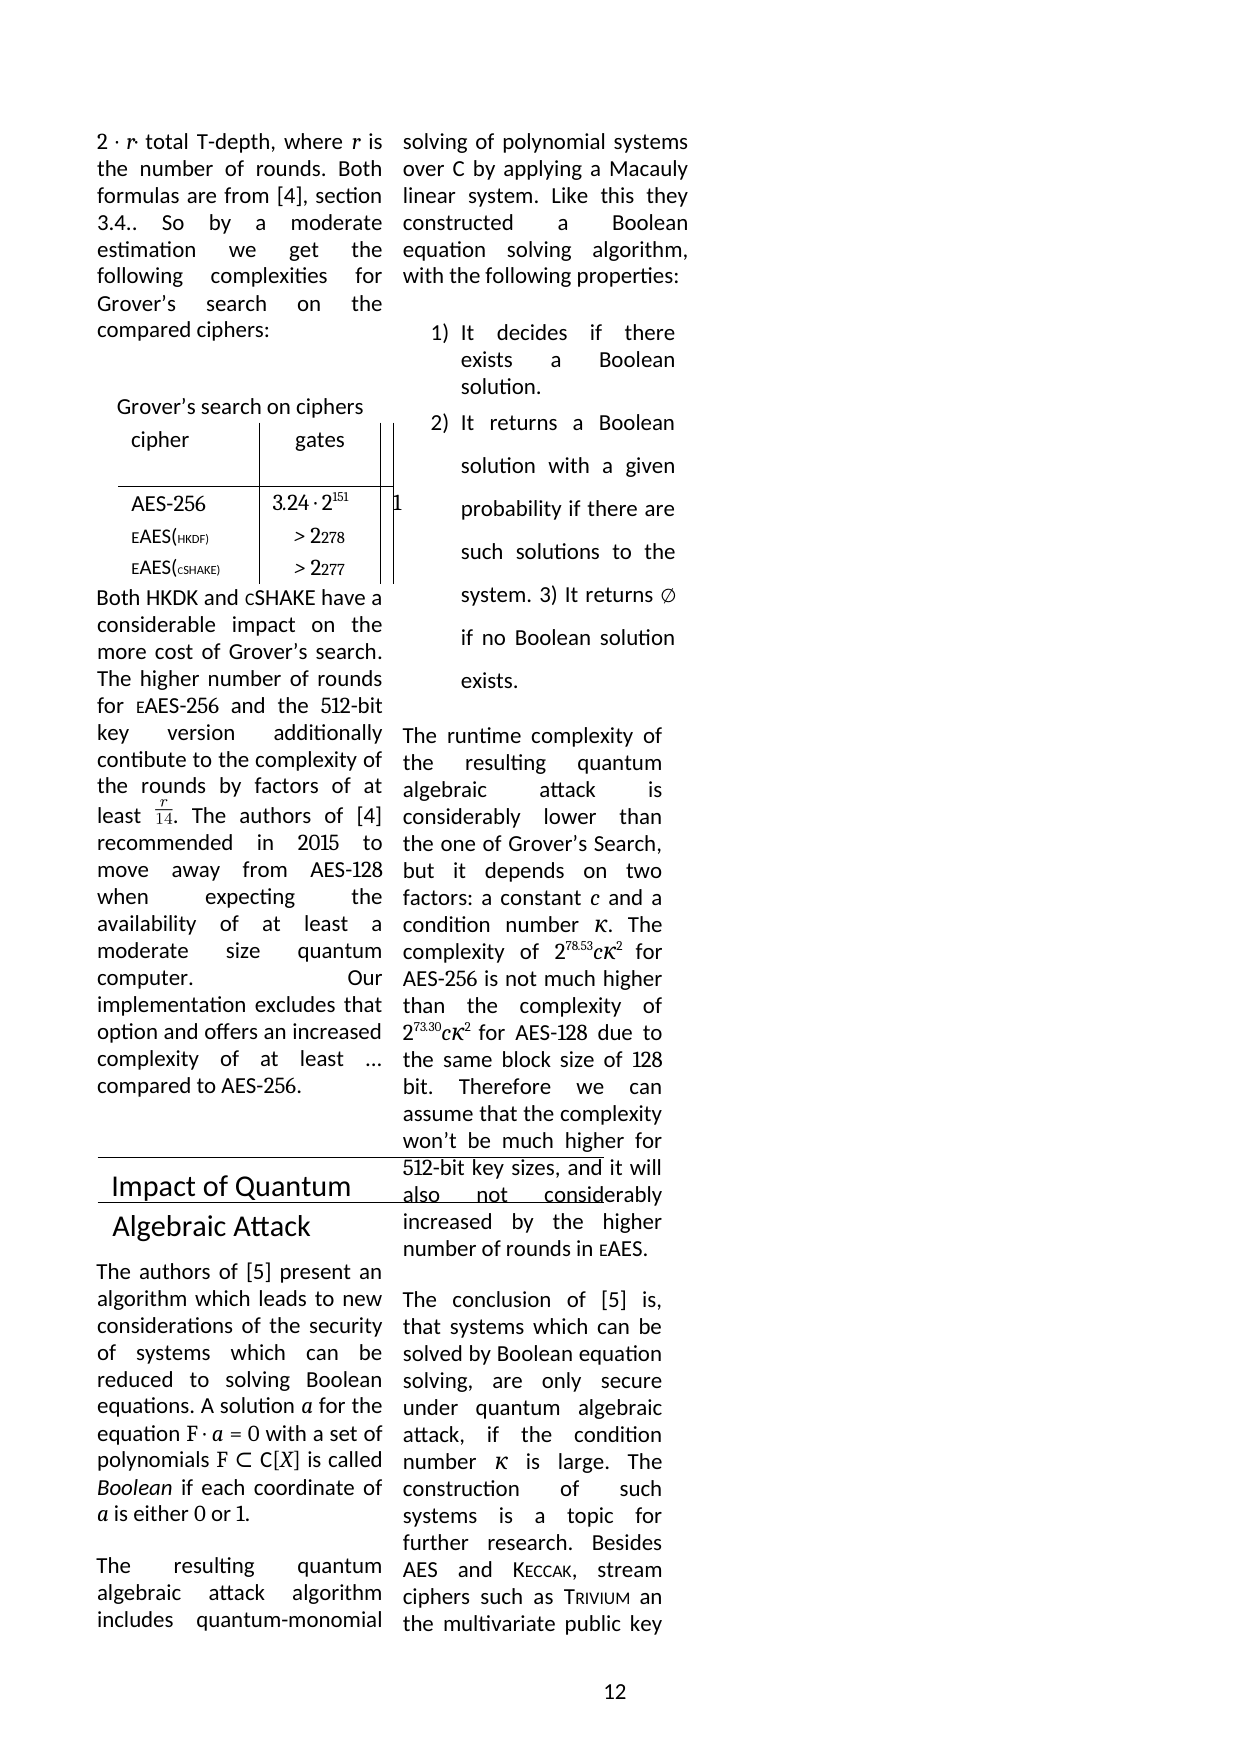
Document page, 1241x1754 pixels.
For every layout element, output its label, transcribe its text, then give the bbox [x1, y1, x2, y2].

text Both HKDK and CSHAKE have a considerable impact on the more cost of Grover’s search. The higher number of rounds for EAES-256 and the 512-bit key version additionally contibute to the complexity of the rounds by factors of at least . The authors of [4] recommended in 2015 to move away from AES-128 when expecting the availability of at least a moderate size quantum computer. Our implementation excludes that option and offers an increased complexity of at least ... compared to AES-256. [96, 584, 382, 1099]
text The runtime complexity of the resulting quantum algebraic attack is considerably lower than the one of Grover’s Search, but it depends on two factors: a constant c and a condition number κ. The complexity of 278.53cκ2 for AES-256 is not much higher than the complexity of 273.30cκ2 for AES-128 due to the same block size of 128 bit. Therefore we can assume that the complexity won’t be much higher for 512-bit key sizes, and it will also not considerably increased by the higher number of rounds in EAES. [402, 722, 662, 1262]
text The resulting quantum algebraic attack algorithm includes quantum-monomial solving of polynomial systems over C by applying a Macauly linear system. Like this they constructed a Boolean equation solving algorithm, with the following properties: [402, 128, 688, 290]
table_cell AES-256 [118, 487, 259, 520]
text The resulting quantum algebraic attack algorithm includes quantum-monomial solving of polynomial systems over C by applying a Macauly linear system. Like this they constructed a Boolean equation solving algorithm, with the following properties: [96, 1552, 382, 1633]
list It returns a Boolean solution with a given probability if there are such solutions to the system. 3) It returns ∅ if no Boolean solution exists. [430, 408, 675, 694]
table_header gates [260, 423, 380, 486]
list It decides if there exists a Boolean solution. [430, 319, 675, 400]
table_header cipher [118, 423, 259, 486]
picture [154, 798, 173, 824]
text Grover’s search on ciphers [98, 392, 382, 420]
table_cell > 2278 [260, 520, 380, 552]
table_cell > 2277 [260, 552, 380, 584]
table_cell EAES(CSHAKE) [118, 552, 259, 584]
table_cell 3.24 · 2151 [260, 487, 380, 520]
text The authors of [5] present an algorithm which leads to new considerations of the security of systems which can be reduced to solving Boolean equations. A solution a for the equation F · a = 0 with a set of polynomials F ⊂ C[X] is called Boolean if each coordinate of a is either 0 or 1. [96, 1258, 382, 1528]
subtitle Impact of Quantum Algebraic Attack [111, 1167, 382, 1243]
table_cell EAES(HKDF) [118, 520, 259, 552]
